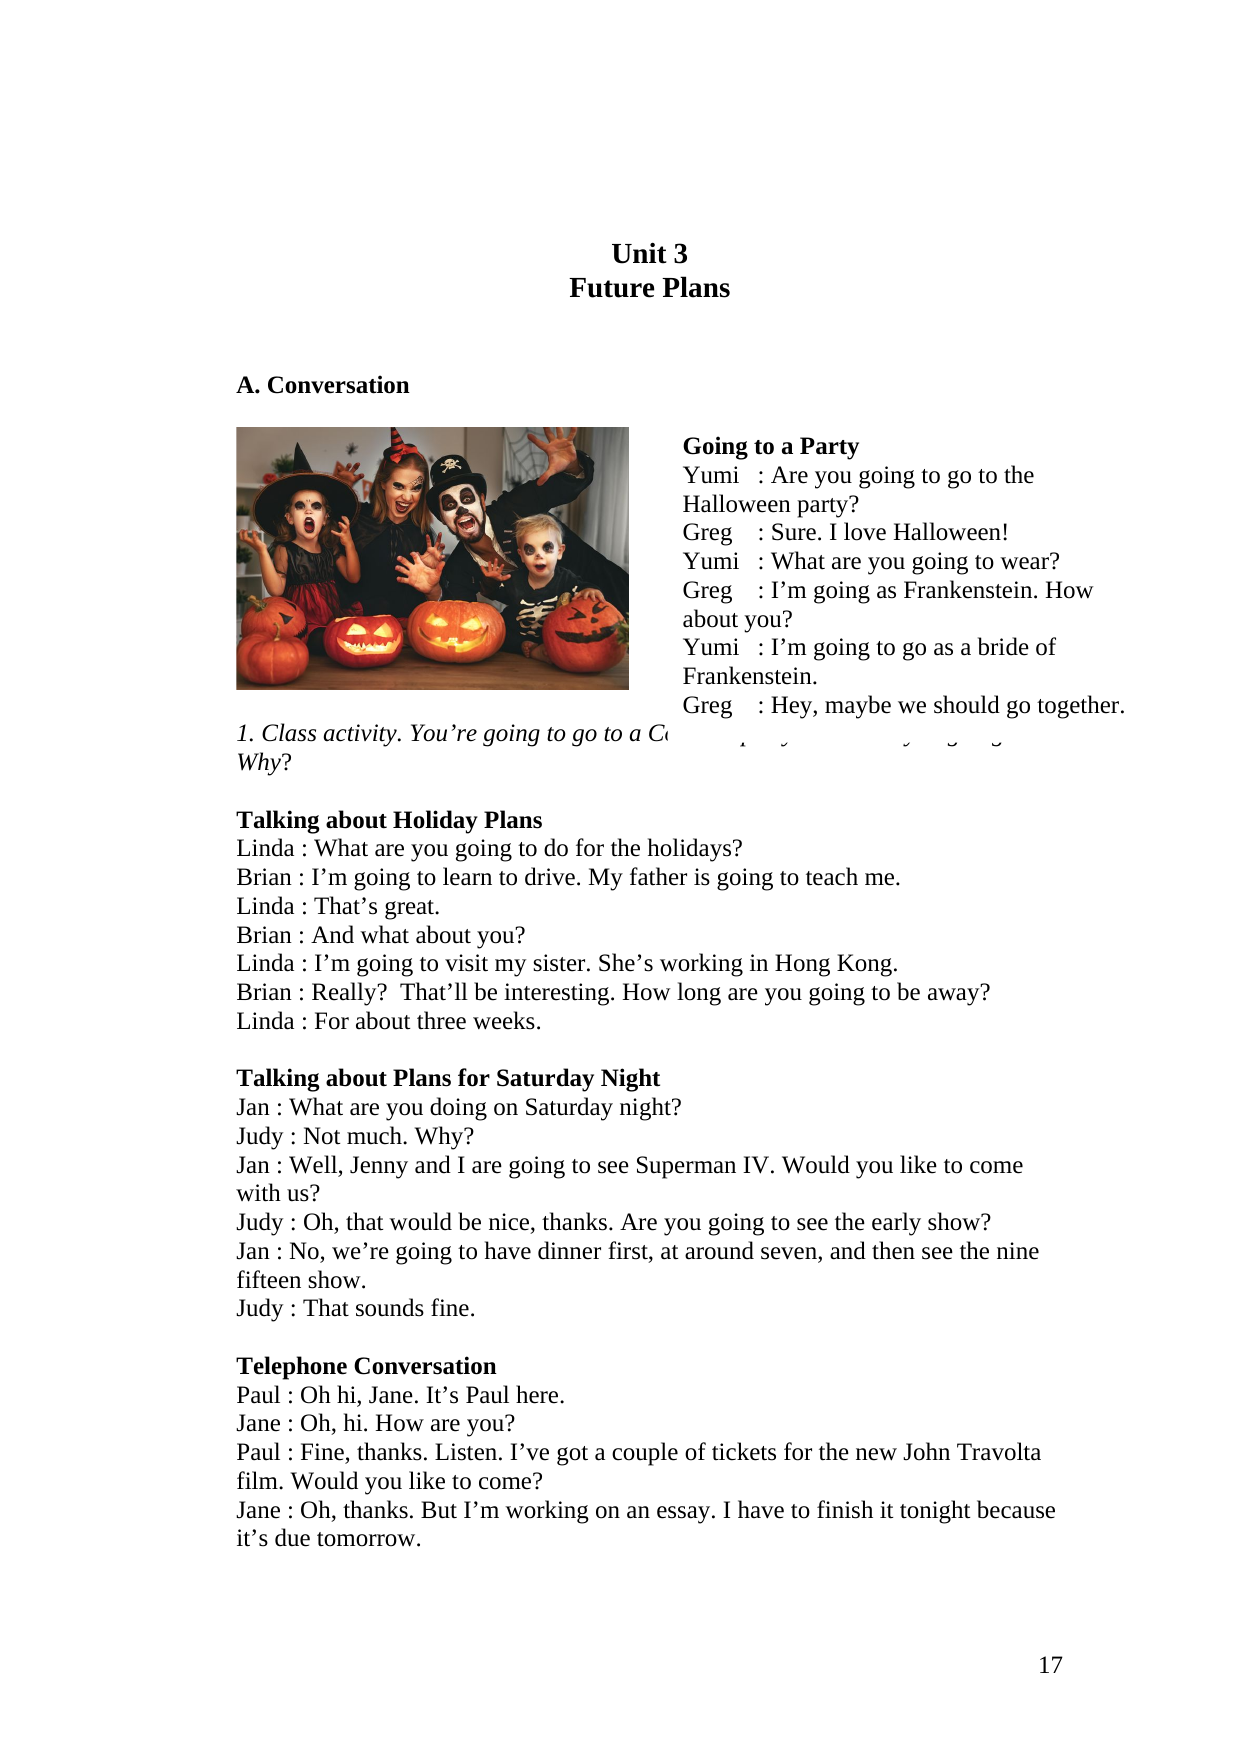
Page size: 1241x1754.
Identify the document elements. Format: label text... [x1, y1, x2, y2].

text Brian : And what about you? [236, 920, 1063, 948]
text Paul : Fine, thanks. Listen. I’ve got a couple of tickets for the new John Travolta film. Would you like to come? [236, 1437, 1063, 1495]
text Judy : Oh, that would be nice, thanks. Are you going to see the early show? [236, 1207, 1063, 1236]
text Jan : What are you doing on Saturday night? [236, 1092, 1063, 1121]
text Unit 3 [236, 236, 1063, 270]
text Linda : For about three weeks. [236, 1006, 1063, 1035]
picture [236, 427, 629, 690]
text Jane : Oh, hi. How are you? [236, 1408, 1063, 1437]
text Brian : Really? That’ll be interesting. How long are you going to be away? [236, 977, 1063, 1006]
text Jan : Well, Jenny and I are going to see Superman IV. Would you like to come with us? [236, 1150, 1063, 1207]
text Talking about Plans for Saturday Night [236, 1063, 1063, 1092]
text Linda : What are you going to do for the holidays? [236, 833, 1063, 862]
text Talking about Plans [236, 805, 1063, 833]
text Brian : I’m going to learn to drive. My father is going to teach me. [236, 862, 1063, 891]
text Paul : Oh hi, Jane. It’s Paul here. [236, 1380, 1063, 1408]
text Judy : Not much. Why? [236, 1121, 1063, 1150]
text Jane : Oh, thanks. But I’m working on an essay. I have to finish it tonight because it’s due tomorrow. [236, 1495, 1063, 1552]
text Linda : That’s great. [236, 891, 1063, 920]
text Jan : No, we’re going to have dinner first, at around seven, and then see the nine fifteen show. [236, 1236, 1063, 1293]
text Telephone Conversation [236, 1351, 1063, 1380]
text 1. Class activity. You’re going to go to a Costume party. What are you going as? Why? [236, 718, 1063, 776]
text A. Conversation [236, 370, 1063, 399]
text Judy : That sounds fine. [236, 1293, 1063, 1322]
text Linda : I’m going to visit my sister. She’s working in . [236, 948, 1063, 977]
text Future Plans [236, 270, 1063, 303]
